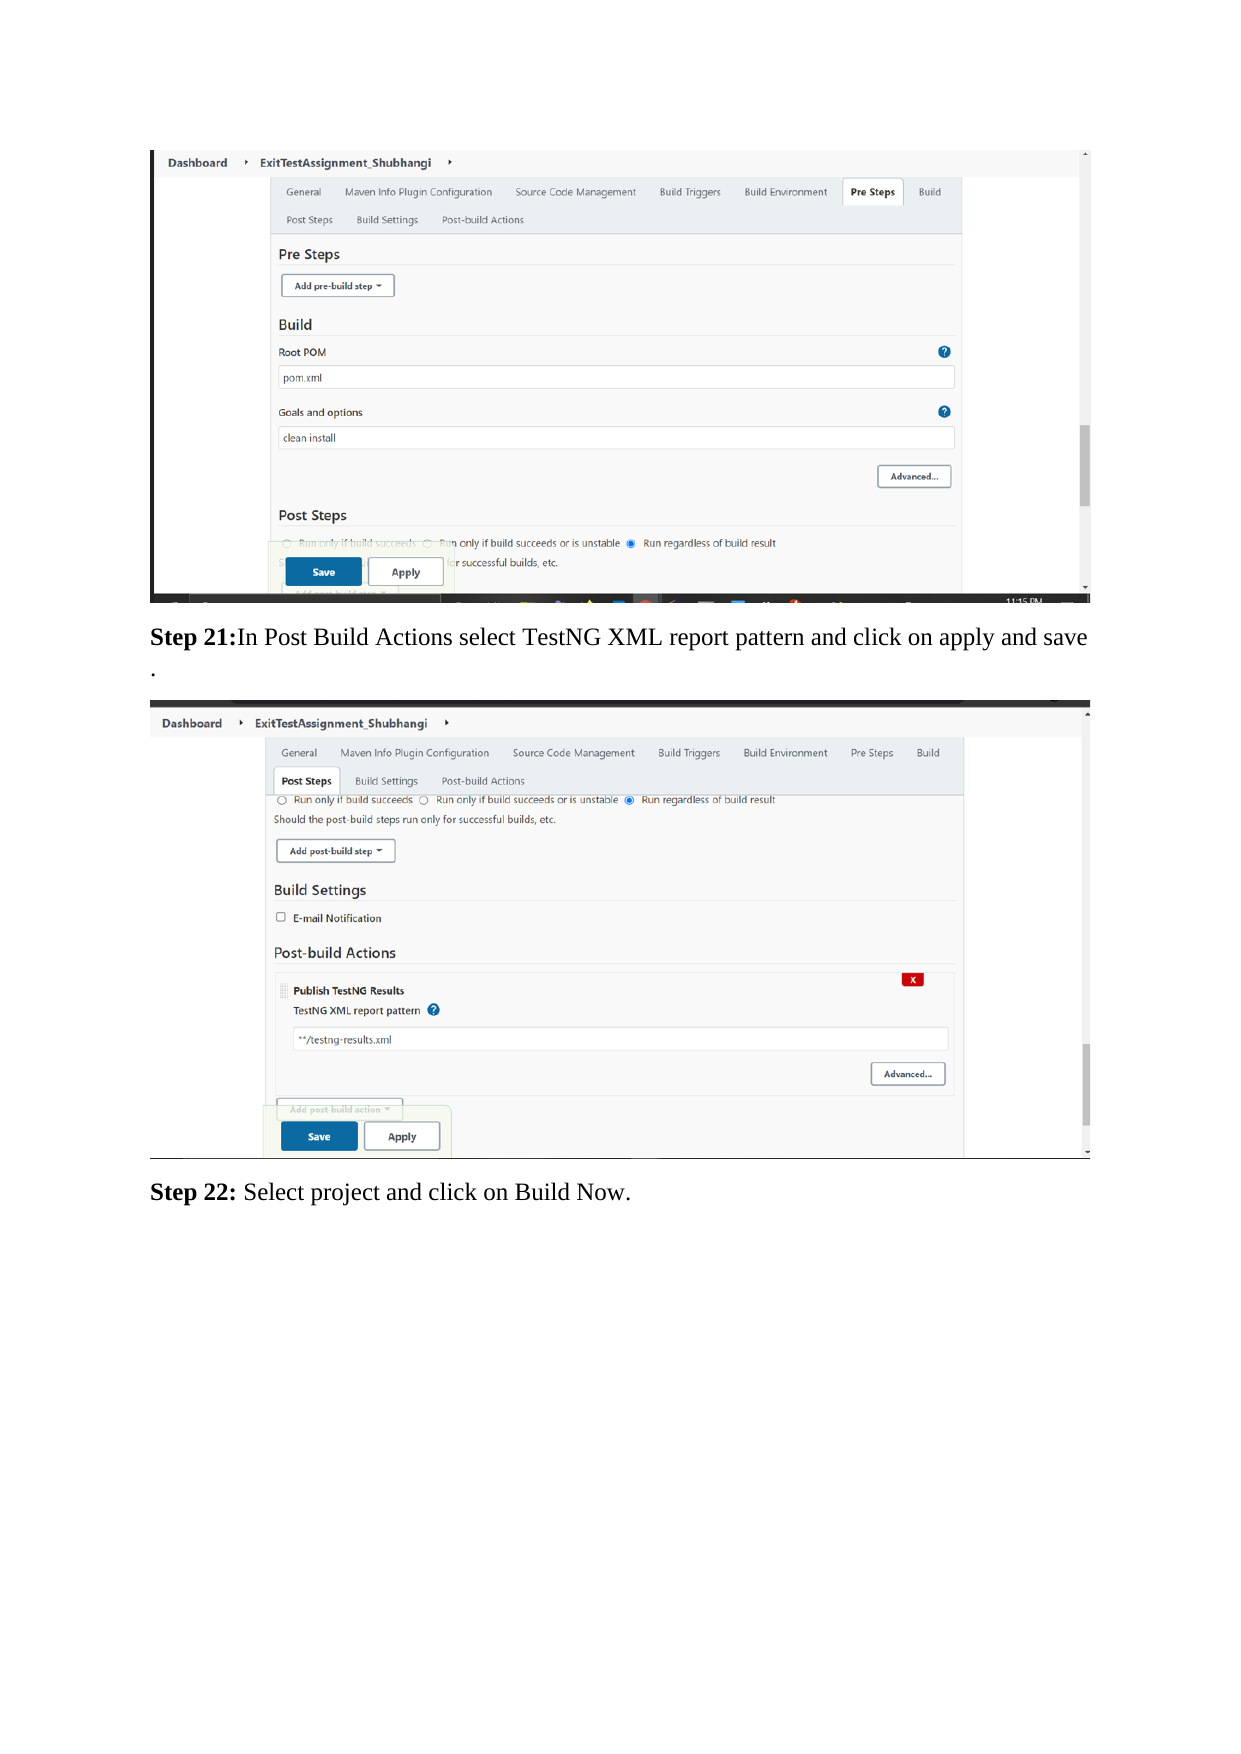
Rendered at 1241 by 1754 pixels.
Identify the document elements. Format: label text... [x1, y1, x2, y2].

picture [150, 150, 1091, 603]
text Step 22: Select project and click on Build Now. [150, 1177, 1090, 1206]
picture [150, 700, 1091, 1159]
text Step 21:In Post Build Actions select TestNG XML report pattern and click on apply and save . [150, 622, 1090, 682]
